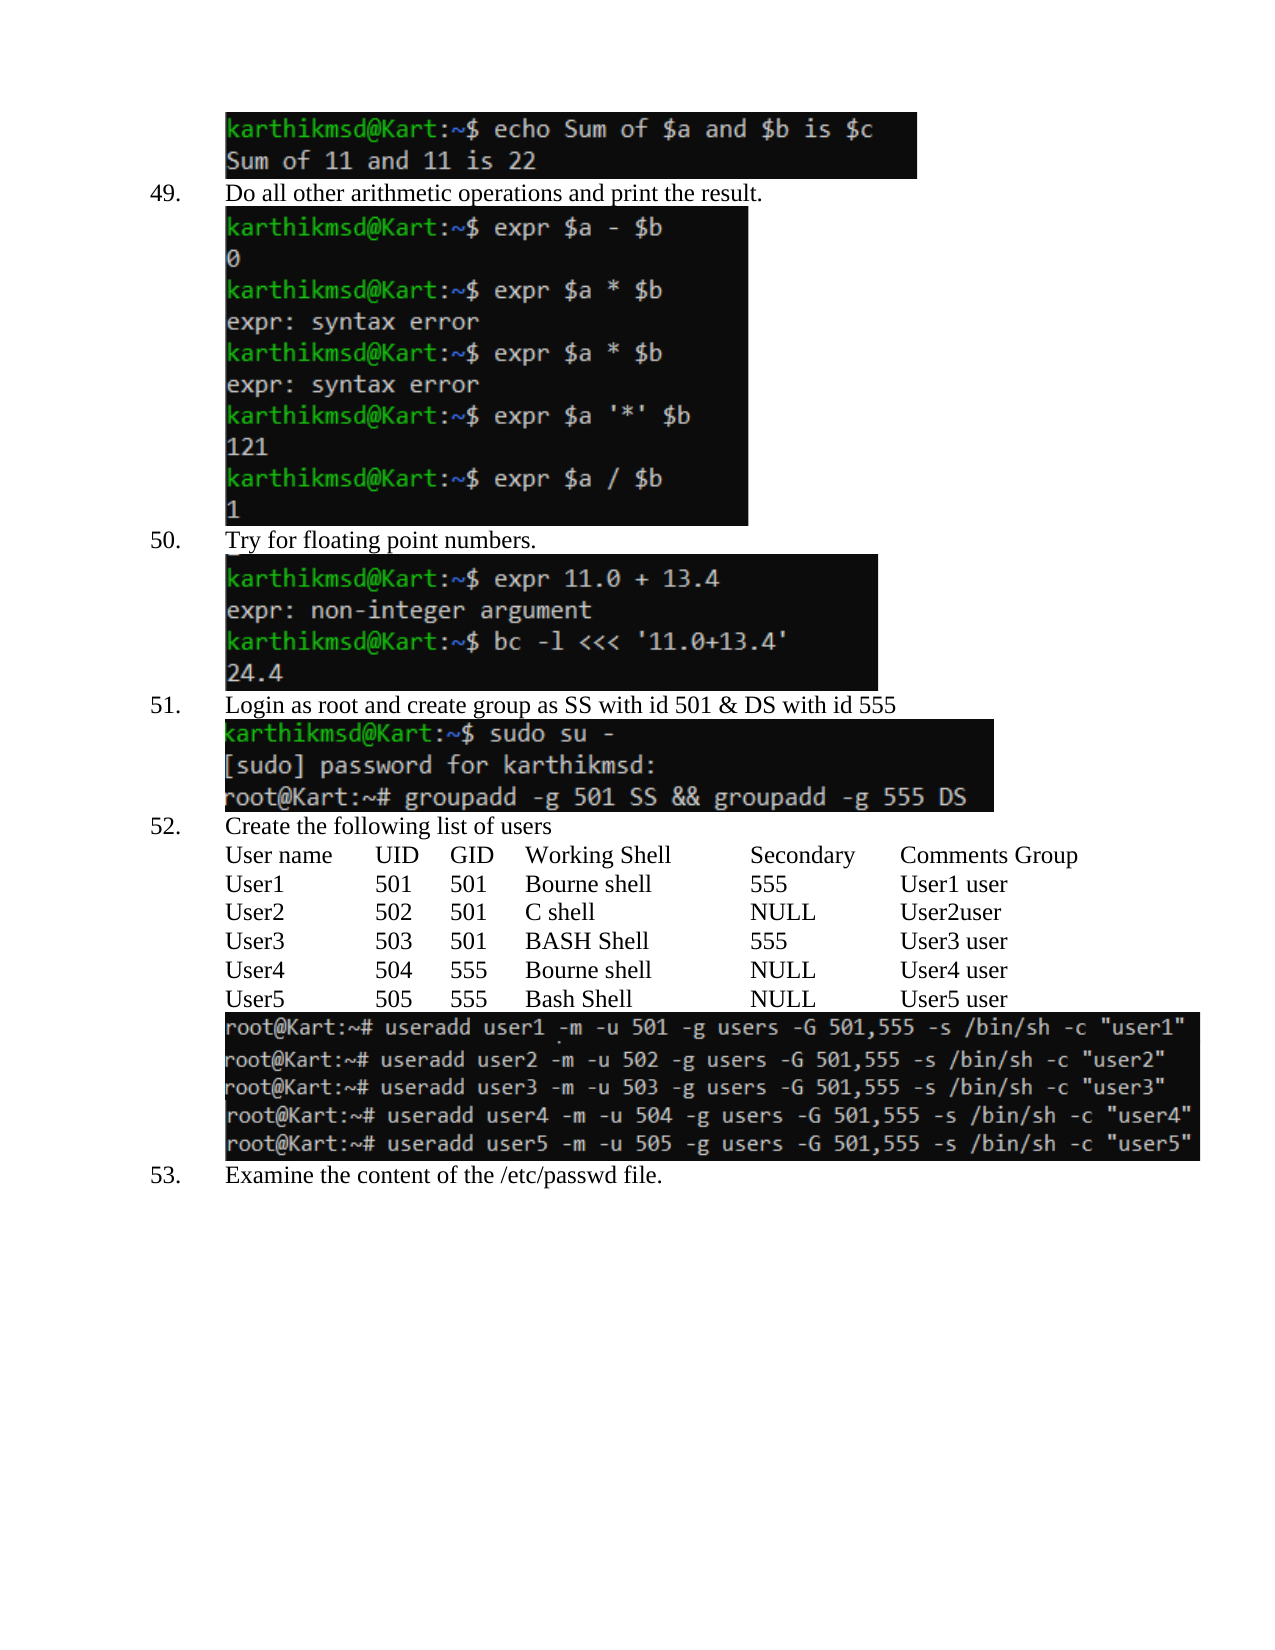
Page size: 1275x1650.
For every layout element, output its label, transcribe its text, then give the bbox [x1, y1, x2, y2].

picture [225, 719, 994, 812]
text 52. Create the following list of users [150, 811, 1125, 840]
text User4 504 555 Bourne shell NULL User4 user [150, 955, 1125, 984]
text 49. Do all other arithmetic operations and print the result. [150, 178, 1125, 207]
text 53. Examine the content of the /etc/passwd file. [150, 1160, 1125, 1189]
text 50. Try for floating point numbers. [150, 526, 1125, 554]
text User1 501 501 Bourne shell 555 User1 user [150, 869, 1125, 897]
text User5 505 555 Bash Shell NULL User5 user [150, 984, 1125, 1012]
picture [225, 206, 749, 526]
text User name UID GID Working Shell Secondary Comments Group [150, 840, 1125, 869]
picture [225, 1012, 1200, 1161]
picture [225, 554, 879, 691]
text User3 503 501 BASH Shell 555 User3 user [150, 926, 1125, 955]
text User2 502 501 C shell NULL User2user [150, 897, 1125, 926]
picture [225, 112, 918, 179]
text 51. Login as root and create group as SS with id 501 & DS with id 555 [150, 690, 1125, 719]
